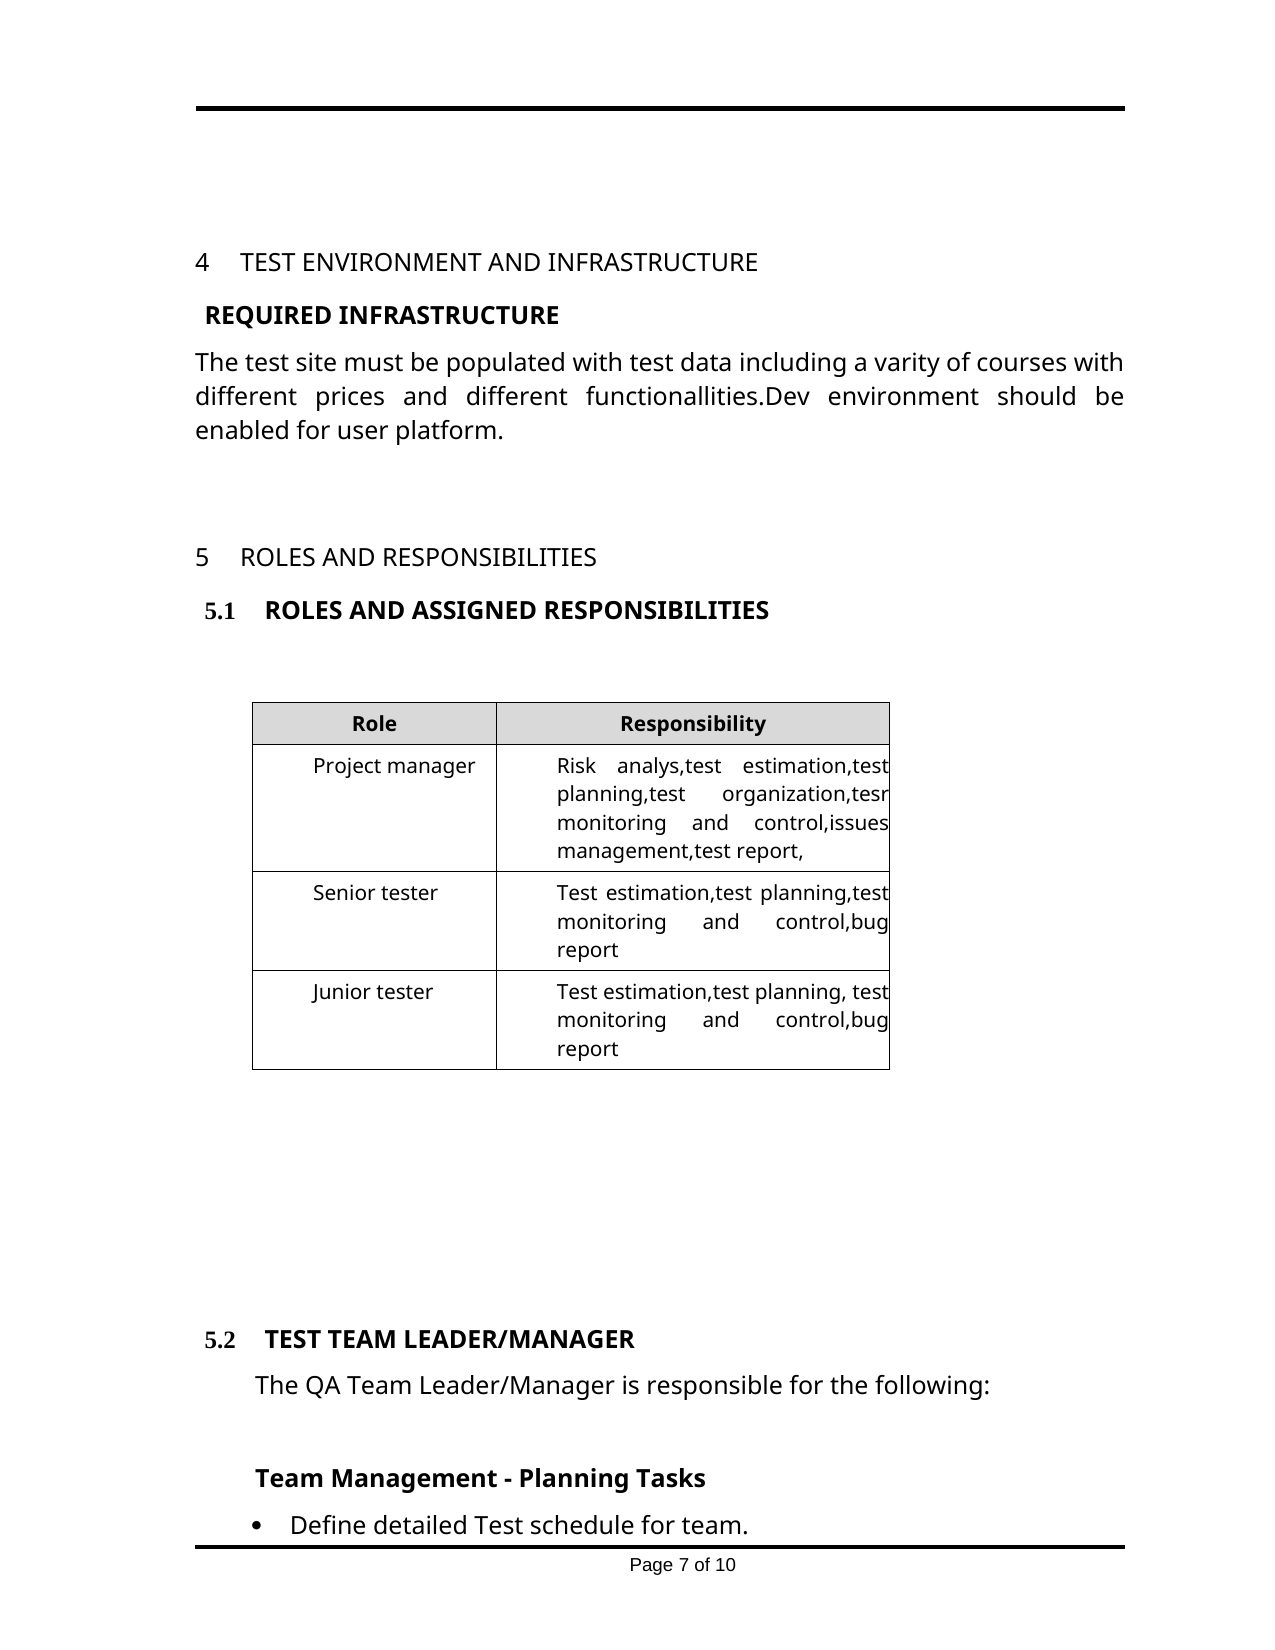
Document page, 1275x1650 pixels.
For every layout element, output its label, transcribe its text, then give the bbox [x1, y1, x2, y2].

table_cell Risk analys,test estimation,test planning,test organization,tesr monitoring and control,issues management,test report, [497, 745, 889, 871]
table_cell Test estimation,test planning, test monitoring and control,bug report [497, 971, 889, 1069]
table_cell Senior tester [253, 872, 496, 970]
text Team Management - Planning Tasks [255, 1461, 1125, 1495]
subtitle Required Infrastructure [204, 298, 1125, 332]
subtitle Roles and responsibilities [195, 539, 1125, 574]
table_header Role [253, 703, 496, 744]
list Define detailed Test schedule for team. [252, 1508, 1125, 1542]
subtitle Roles and assigned responsibilities [204, 592, 1125, 626]
text The test site must be populated with test data including a varity of courses with different prices and different functionallities.Dev environment should be enabled for user platform. [195, 344, 1125, 446]
subtitle Test Environment and infrastructure [195, 245, 1125, 279]
text The QA Team Leader/Manager is responsible for the following: [255, 1368, 1125, 1402]
table_header Responsibility [497, 703, 889, 744]
subtitle Test Team Leader/Manager [204, 1321, 1125, 1355]
table_cell Test estimation,test planning,test monitoring and control,bug report [497, 872, 889, 970]
table_cell Junior tester [253, 971, 496, 1069]
table_cell Project manager [253, 745, 496, 871]
